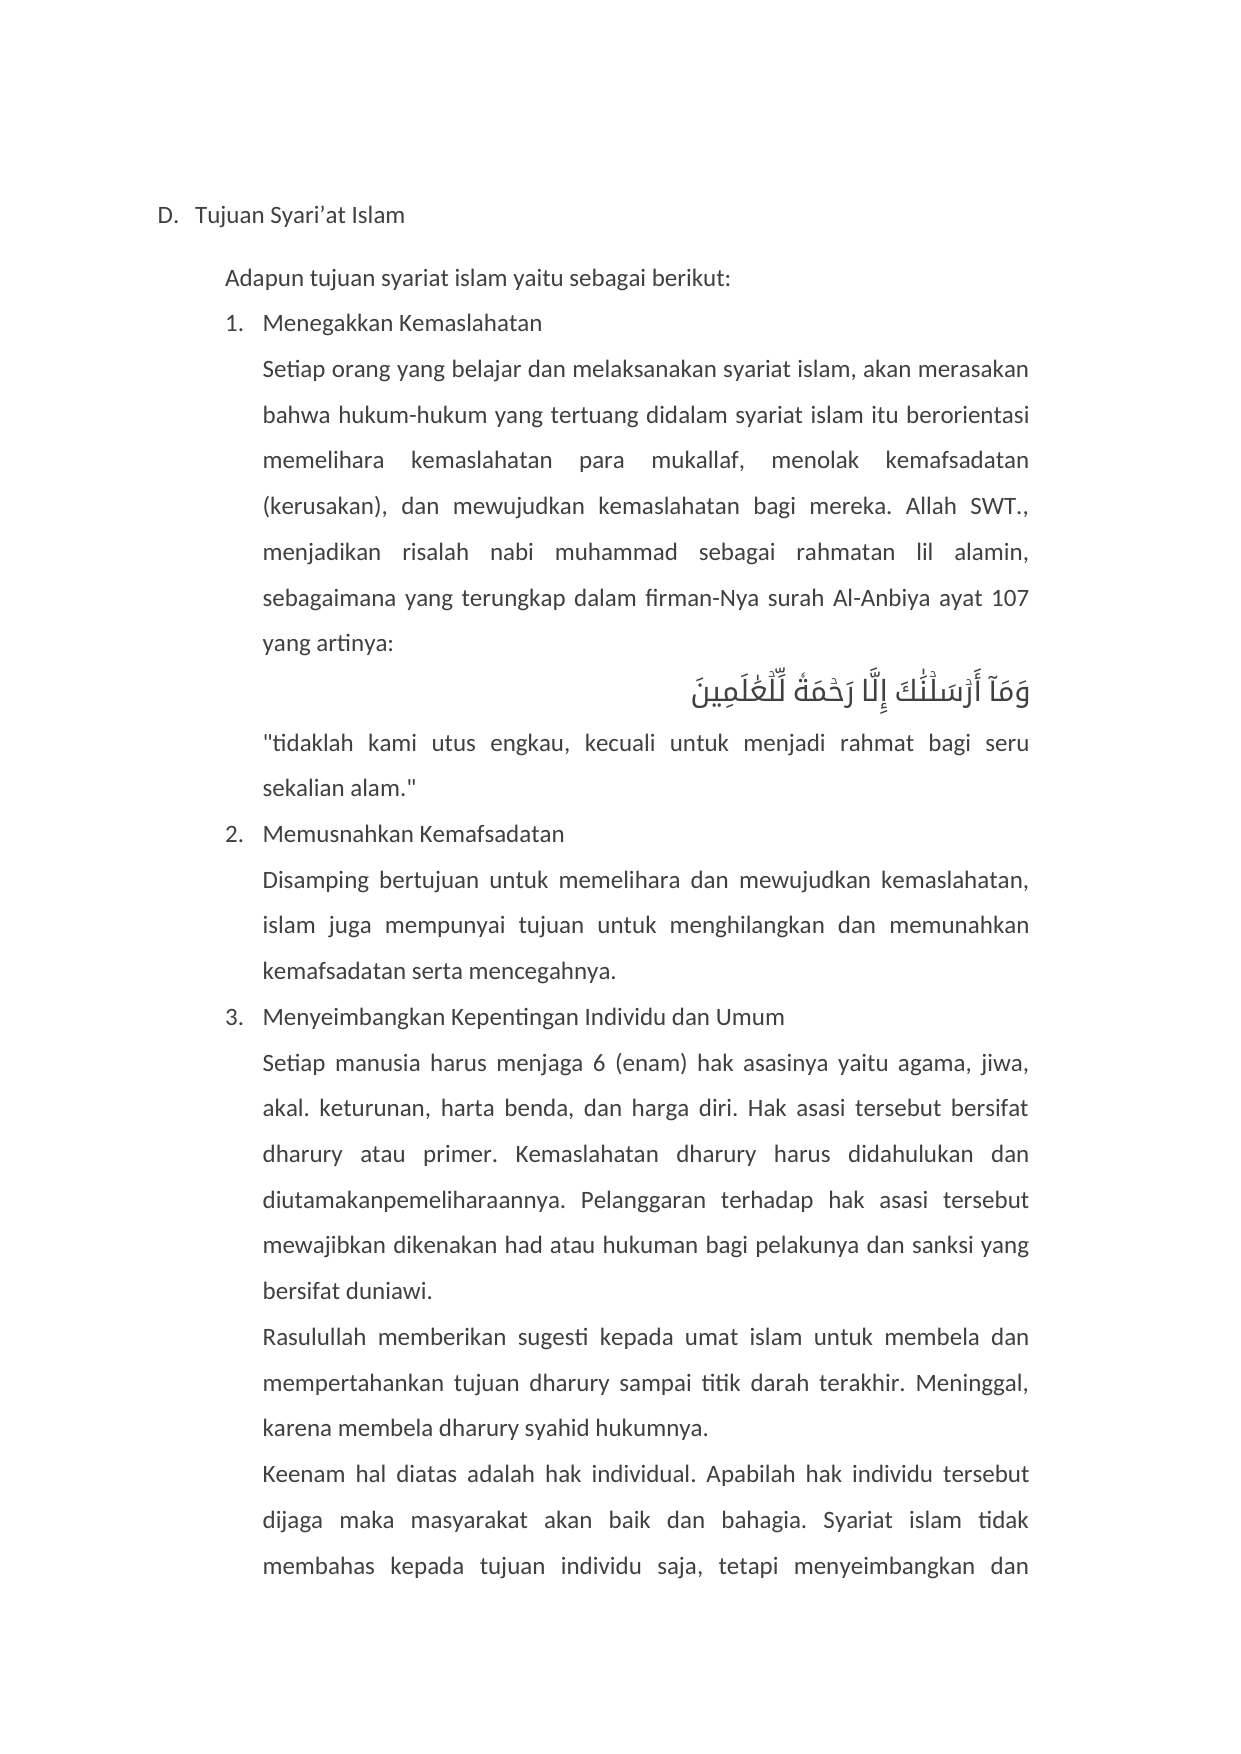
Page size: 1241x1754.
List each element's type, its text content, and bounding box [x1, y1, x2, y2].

list Menegakkan Kemaslahatan [225, 307, 1030, 338]
list وَمَآ أَرۡسَلۡنَٰكَ إِلَّا رَحۡمَةٗ لِّلۡعَٰلَمِينَ [262, 673, 1030, 709]
list Disamping bertujuan untuk memelihara dan mewujudkan kemaslahatan, islam juga mempunyai tujuan untuk menghilangkan dan memunahkan kemafsadatan serta mencegahnya. [262, 864, 1030, 986]
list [262, 1458, 1030, 1580]
subtitle Tujuan Syari’at Islam [157, 199, 1045, 230]
list Adapun tujuan syariat islam yaitu sebagai berikut: [225, 262, 1030, 292]
list Setiap manusia harus menjaga 6 (enam) hak asasinya yaitu agama, jiwa, akal. keturunan, harta benda, dan harga diri. Hak asasi tersebut bersifat dharury atau primer. Kemaslahatan dharury harus didahulukan dan diutamakanpemeliharaannya. Pelanggaran terhadap hak asasi tersebut mewajibkan dikenakan had atau hukuman bagi pelakunya dan sanksi yang bersifat duniawi. [262, 1047, 1030, 1306]
list Rasulullah memberikan sugesti kepada umat islam untuk membela dan mempertahankan tujuan dharury sampai titik darah terakhir. Meninggal, karena membela dharury syahid hukumnya. [262, 1321, 1030, 1443]
list Setiap orang yang belajar dan melaksanakan syariat islam, akan merasakan bahwa hukum-hukum yang tertuang didalam syariat islam itu berorientasi memelihara kemaslahatan para mukallaf, menolak kemafsadatan (kerusakan), dan mewujudkan kemaslahatan bagi mereka. Allah SWT., menjadikan risalah nabi muhammad sebagai rahmatan lil alamin, sebagaimana yang terungkap dalam firman-Nya surah Al-Anbiya ayat 107 yang artinya: [262, 353, 1030, 658]
list "tidaklah kami utus engkau, kecuali untuk menjadi rahmat bagi seru sekalian alam." [262, 727, 1030, 803]
list Memusnahkan Kemafsadatan [225, 818, 1030, 849]
list Menyeimbangkan Kepentingan Individu dan Umum [225, 1001, 1030, 1032]
